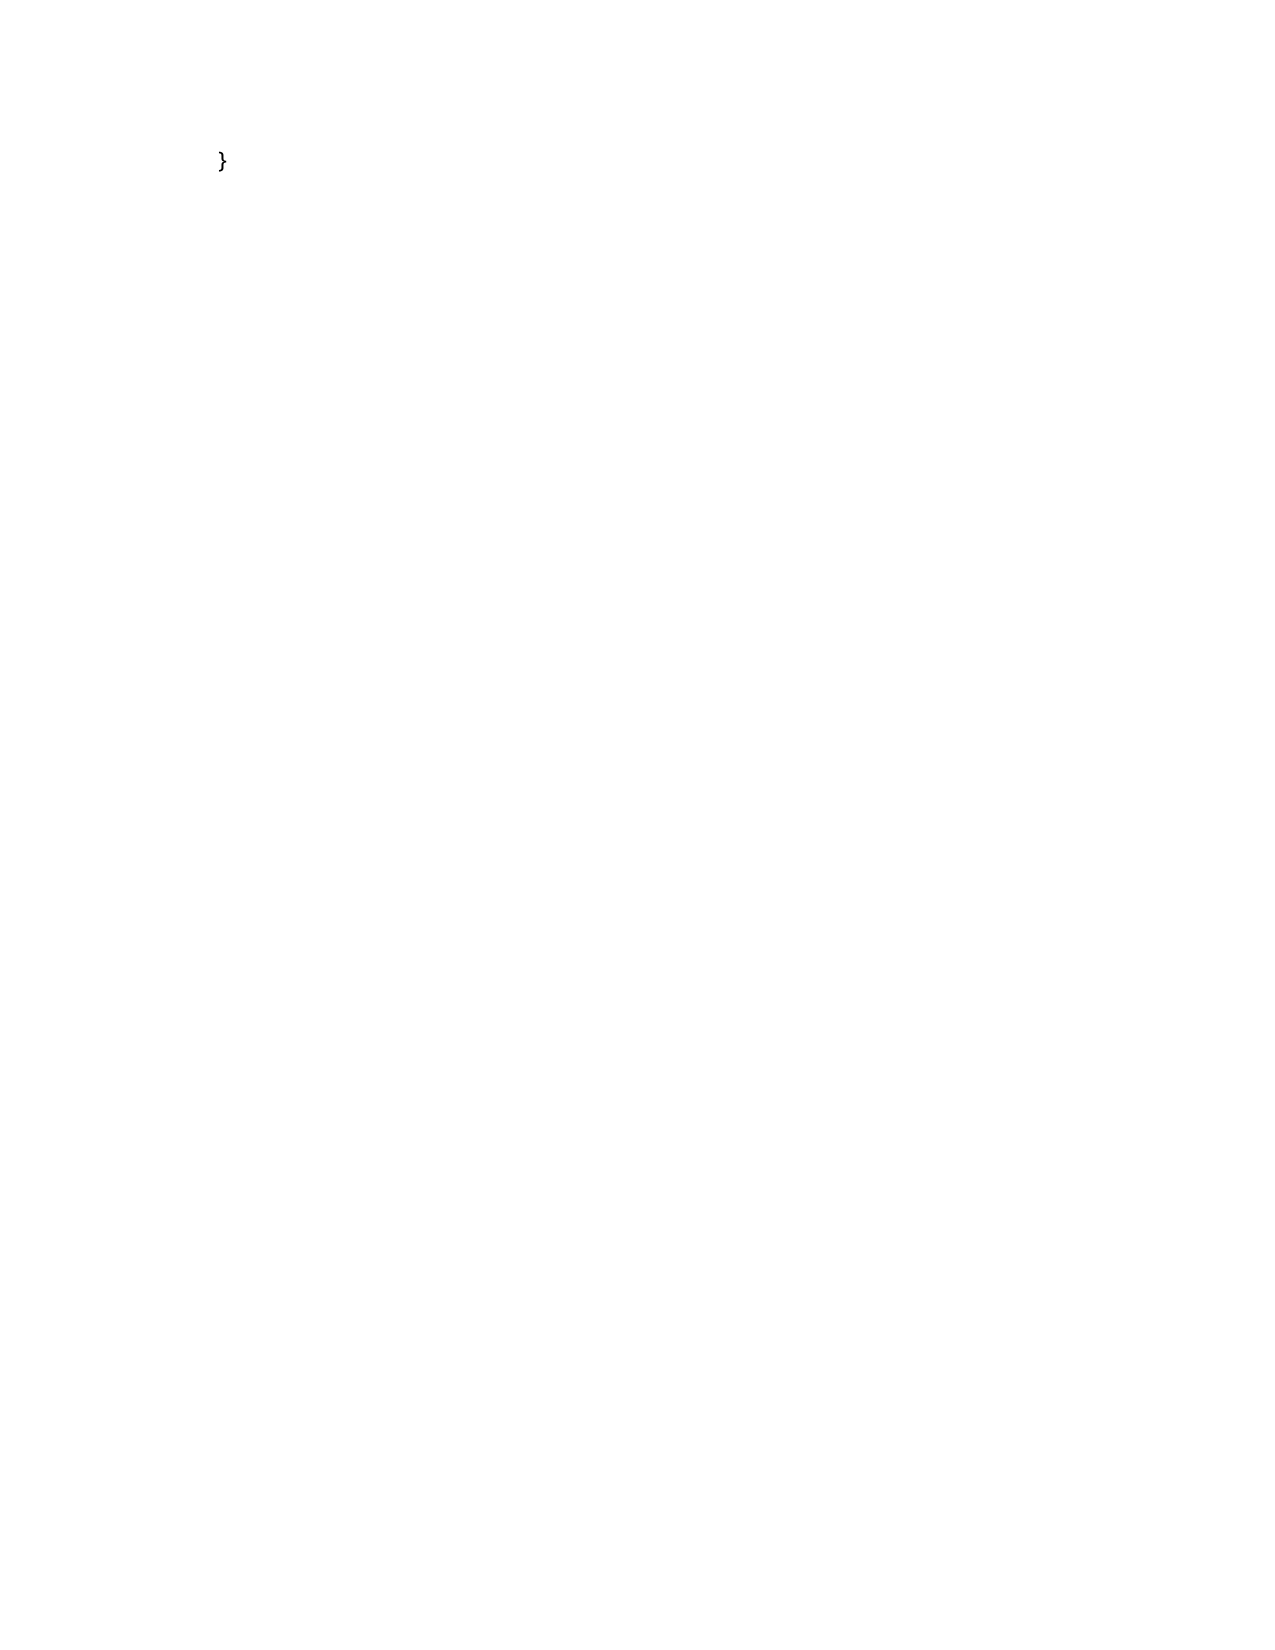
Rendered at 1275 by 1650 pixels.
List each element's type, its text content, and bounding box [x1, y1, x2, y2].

text } [218, 144, 1135, 175]
